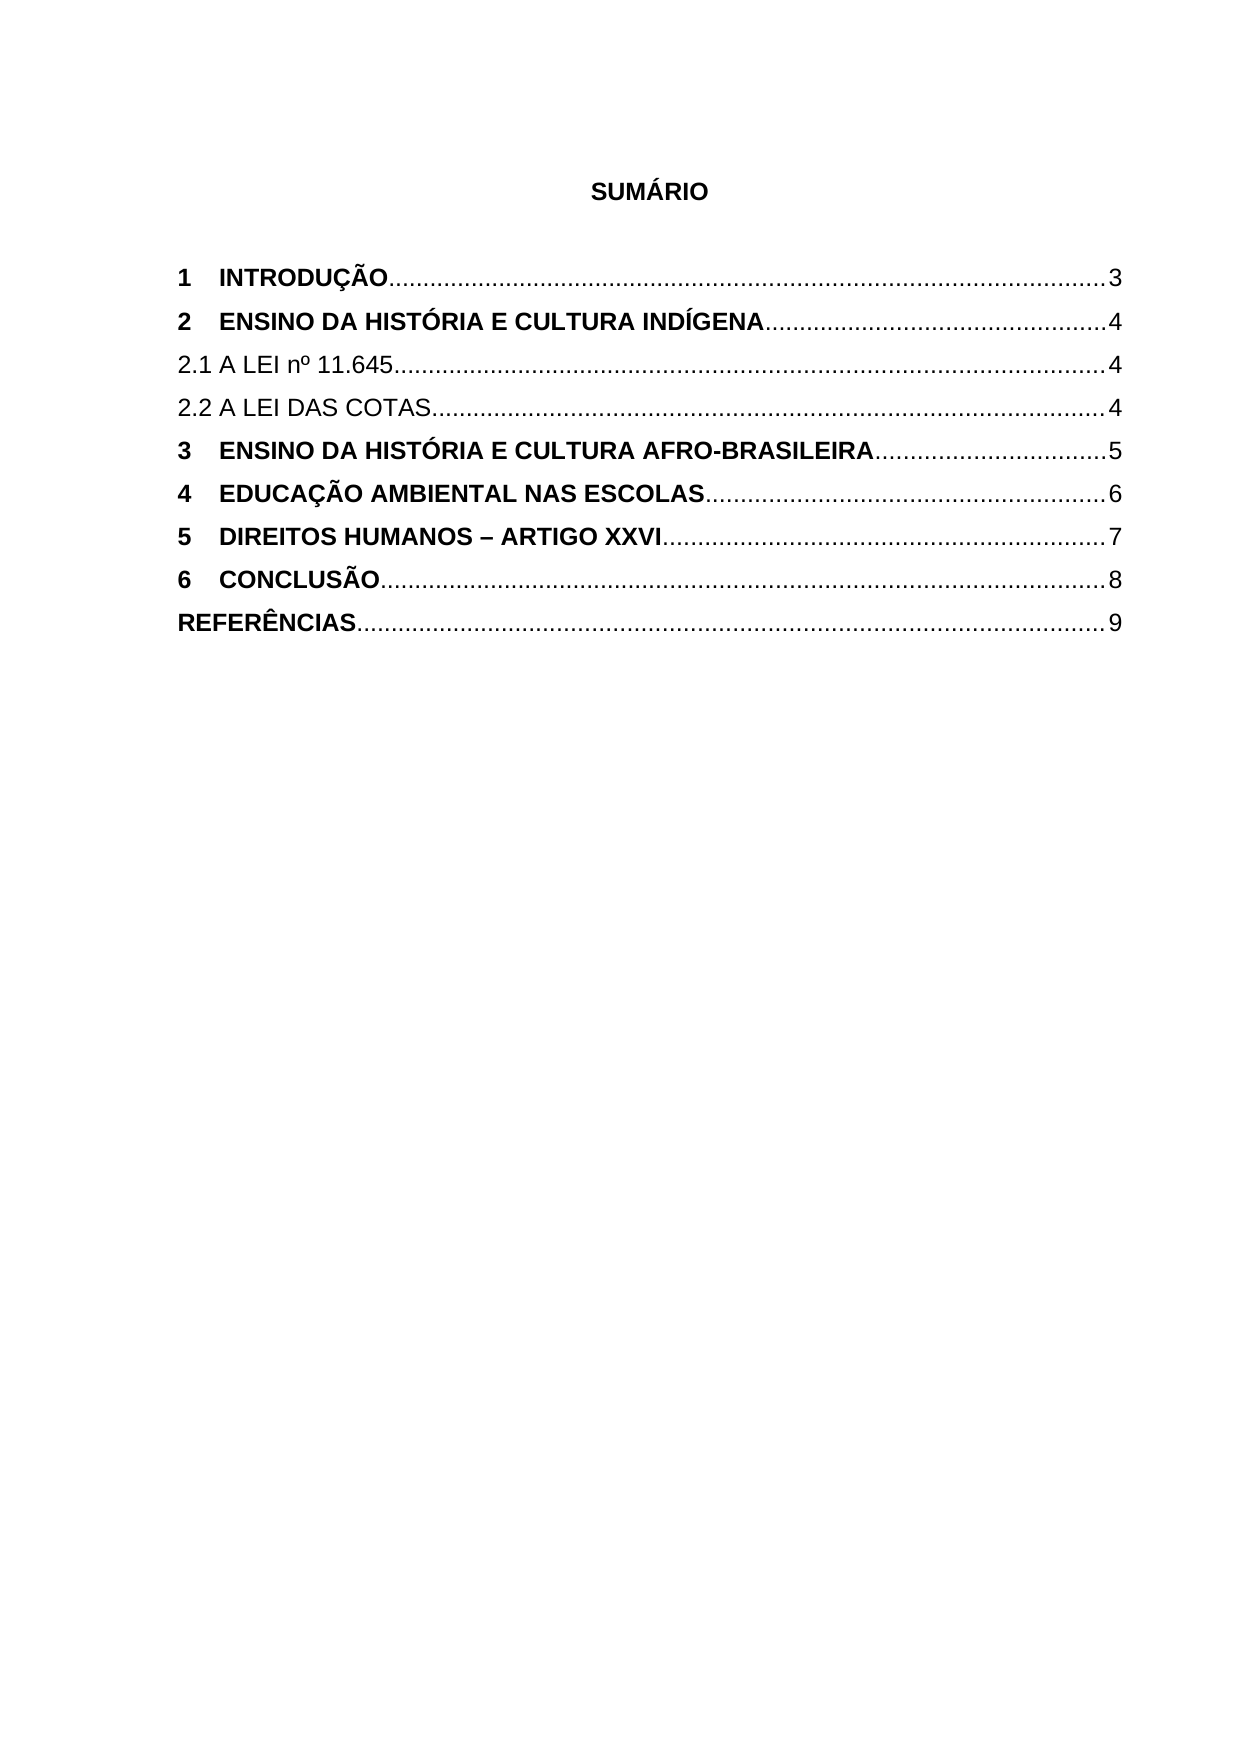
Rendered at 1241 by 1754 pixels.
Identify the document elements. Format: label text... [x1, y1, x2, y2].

text 5 DIREITOS HUMANOS – ARTIGO XXVI 7 [177, 522, 1122, 551]
text SUMÁRIO [177, 177, 1122, 206]
text REFERÊNCIAS 9 [177, 608, 1122, 637]
text 4 EDUCAÇÃO AMBIENTAL NAS ESCOLAS 6 [177, 479, 1122, 508]
text 6 CONCLUSÃO 8 [177, 565, 1122, 594]
text 2.1 A LEI nº 11.645 4 [177, 350, 1122, 378]
text 3 ENSINO DA HISTÓRIA E CULTURA AFRO-BRASILEIRA 5 [177, 436, 1122, 465]
text 1 INTRODUÇÃO 3 [177, 263, 1122, 292]
text 2 ENSINO DA HISTÓRIA E CULTURA INDÍGENA 4 [177, 307, 1122, 335]
text 2.2 A LEI DAS COTAS 4 [177, 393, 1122, 422]
